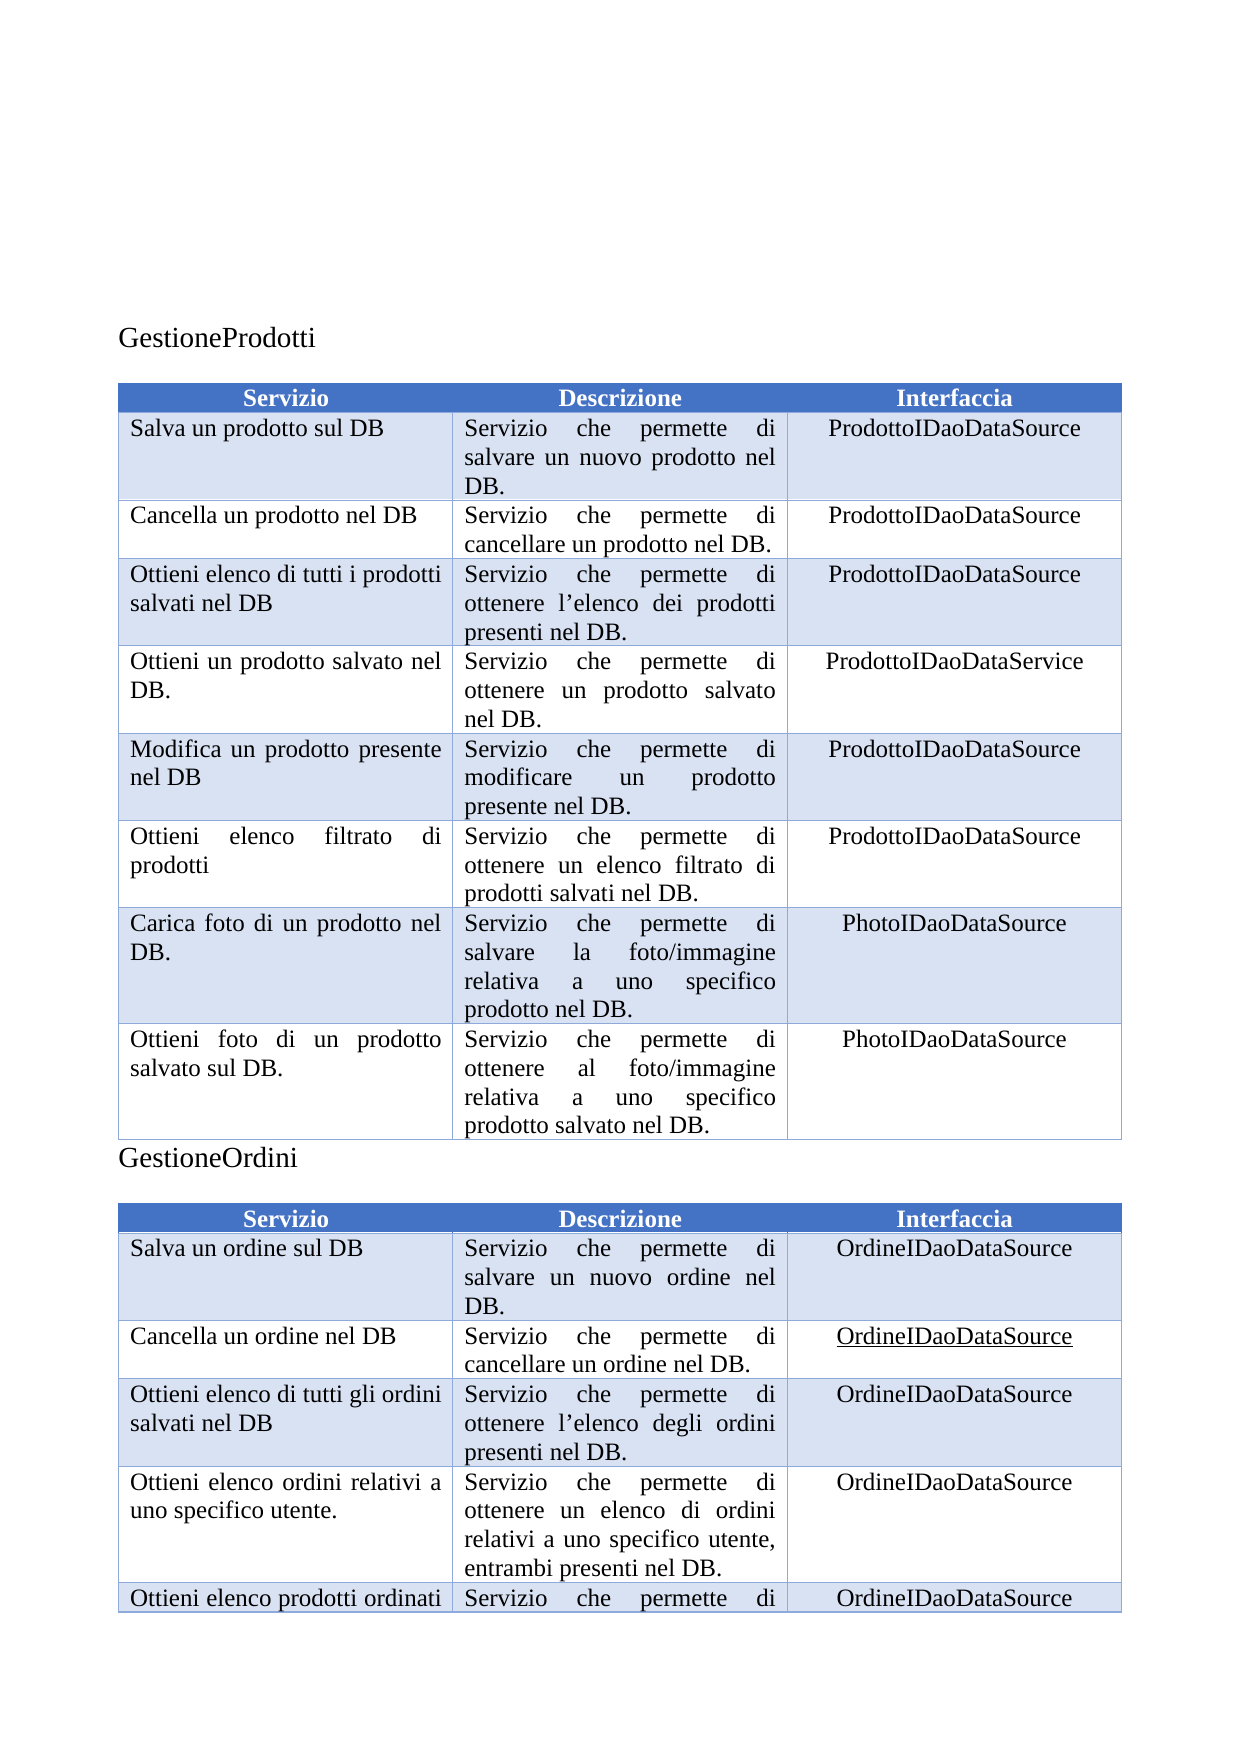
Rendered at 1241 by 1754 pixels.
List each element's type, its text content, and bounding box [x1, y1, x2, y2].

table_cell Ottieni elenco prodotti ordinati relativi a uno specifico ordine. [119, 1583, 452, 1611]
table_cell Cancella un ordine nel DB [119, 1321, 452, 1378]
table_cell Servizio che permette di cancellare un ordine nel DB. [453, 1321, 787, 1378]
table_cell ProdottoIDaoDataSource [788, 559, 1121, 645]
table_cell OrdineIDaoDataSource [788, 1321, 1121, 1378]
table_cell Servizio che permette di cancellare un prodotto nel DB. [453, 501, 787, 558]
table_cell Ottieni elenco di tutti gli ordini salvati nel DB [119, 1379, 452, 1466]
table_cell Ottieni elenco filtrato di prodotti [119, 821, 452, 907]
table_header Servizio [119, 1204, 452, 1232]
table_cell Ottieni un prodotto salvato nel DB. [119, 646, 452, 733]
table_cell Salva un ordine sul DB [119, 1234, 452, 1320]
table_cell Ottieni foto di un prodotto salvato sul DB. [119, 1024, 452, 1139]
table_header Interfaccia [788, 384, 1121, 412]
text GestioneProdotti [118, 320, 1122, 354]
table_cell Servizio che permette di ottenere l’elenco dei prodotti ordinati di uno specifico ordine. [453, 1583, 787, 1611]
table_cell Servizio che permette di modificare un prodotto presente nel DB. [453, 734, 787, 820]
table_cell Servizio che permette di ottenere al foto/immagine relativa a uno specifico prodotto salvato nel DB. [453, 1024, 787, 1139]
table_cell ProdottoIDaoDataSource [788, 501, 1121, 558]
table_cell ProdottoIDaoDataSource [788, 734, 1121, 820]
table_cell Ottieni elenco ordini relativi a uno specifico utente. [119, 1467, 452, 1582]
table_cell Servizio che permette di ottenere un elenco di ordini relativi a uno specifico utente, entrambi presenti nel DB. [453, 1467, 787, 1582]
table_cell OrdineIDaoDataSource [788, 1583, 1121, 1611]
table_header Interfaccia [788, 1204, 1121, 1232]
table_cell Salva un prodotto sul DB [119, 413, 452, 499]
table_cell Cancella un prodotto nel DB [119, 501, 452, 558]
table_cell Servizio che permette di ottenere un elenco filtrato di prodotti salvati nel DB. [453, 821, 787, 907]
table_cell Servizio che permette di salvare un nuovo ordine nel DB. [453, 1234, 787, 1320]
table_cell Servizio che permette di ottenere l’elenco dei prodotti presenti nel DB. [453, 559, 787, 645]
table_cell ProdottoIDaoDataService [788, 646, 1121, 733]
table_cell OrdineIDaoDataSource [788, 1467, 1121, 1582]
table_cell ProdottoIDaoDataSource [788, 821, 1121, 907]
table_cell ProdottoIDaoDataSource [788, 413, 1121, 499]
table_header Servizio [119, 384, 452, 412]
text GestioneOrdini [118, 1140, 1122, 1174]
table_cell PhotoIDaoDataSource [788, 908, 1121, 1023]
table_cell Servizio che permette di salvare un nuovo prodotto nel DB. [453, 413, 787, 499]
table_cell Servizio che permette di ottenere un prodotto salvato nel DB. [453, 646, 787, 733]
table_cell Servizio che permette di salvare la foto/immagine relativa a uno specifico prodotto nel DB. [453, 908, 787, 1023]
table_cell PhotoIDaoDataSource [788, 1024, 1121, 1139]
table_header Descrizione [453, 1204, 787, 1232]
table_header Descrizione [453, 384, 787, 412]
table_cell OrdineIDaoDataSource [788, 1234, 1121, 1320]
table_cell Carica foto di un prodotto nel DB. [119, 908, 452, 1023]
table_cell Servizio che permette di ottenere l’elenco degli ordini presenti nel DB. [453, 1379, 787, 1466]
table_cell Modifica un prodotto presente nel DB [119, 734, 452, 820]
table_cell OrdineIDaoDataSource [788, 1379, 1121, 1466]
table_cell Ottieni elenco di tutti i prodotti salvati nel DB [119, 559, 452, 645]
